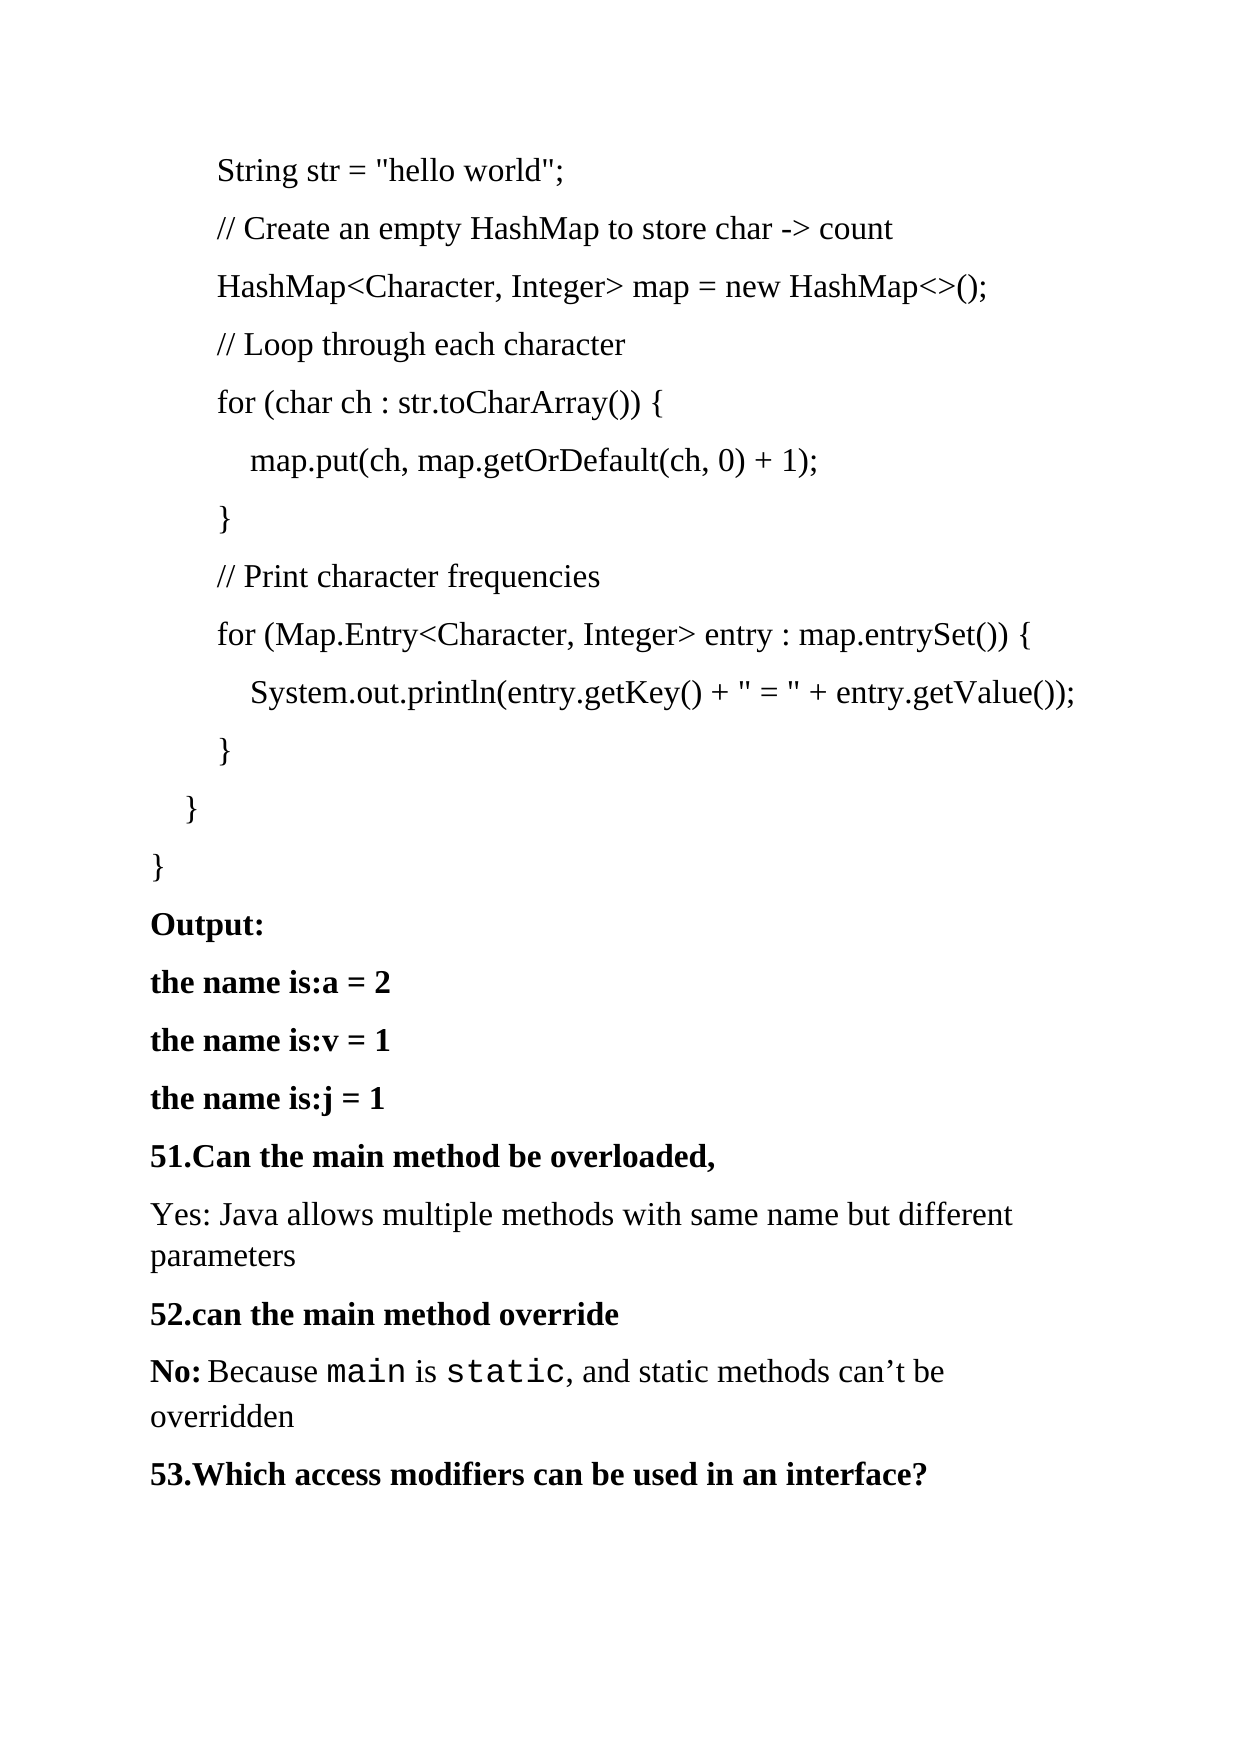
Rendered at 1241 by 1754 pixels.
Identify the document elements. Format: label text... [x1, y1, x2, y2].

text 51.Can the main method be overloaded, [150, 1136, 1090, 1175]
text the name is:a = 2 [150, 962, 1090, 1001]
text } [150, 498, 1090, 536]
text } [150, 730, 1090, 768]
text System.out.println(entry.getKey() + " = " + entry.getValue()); [150, 672, 1090, 711]
text the name is:j = 1 [150, 1078, 1090, 1117]
text Output: [150, 904, 1090, 943]
text } [150, 788, 1090, 827]
text the name is:v = 1 [150, 1020, 1090, 1059]
text Yes: Java allows multiple methods with same name but different parameters [150, 1194, 1090, 1274]
text // Print character frequencies [150, 556, 1090, 594]
text for (Map.Entry<Character, Integer> entry : map.entrySet()) { [150, 614, 1090, 652]
text 52.can the main method override [150, 1294, 1090, 1332]
text No: Because main is static, and static methods can’t be overridden [150, 1352, 1090, 1434]
text // Loop through each character [150, 324, 1090, 362]
text map.put(ch, map.getOrDefault(ch, 0) + 1); [150, 440, 1090, 478]
text HashMap<Character, Integer> map = new HashMap<>(); [150, 266, 1090, 304]
text // Create an empty HashMap to store char -> count [150, 208, 1090, 246]
text String str = "hello world"; [150, 150, 1090, 188]
text 53.Which access modifiers can be used in an interface? [150, 1454, 1090, 1492]
text for (char ch : str.toCharArray()) { [150, 382, 1090, 420]
text } [150, 846, 1090, 884]
